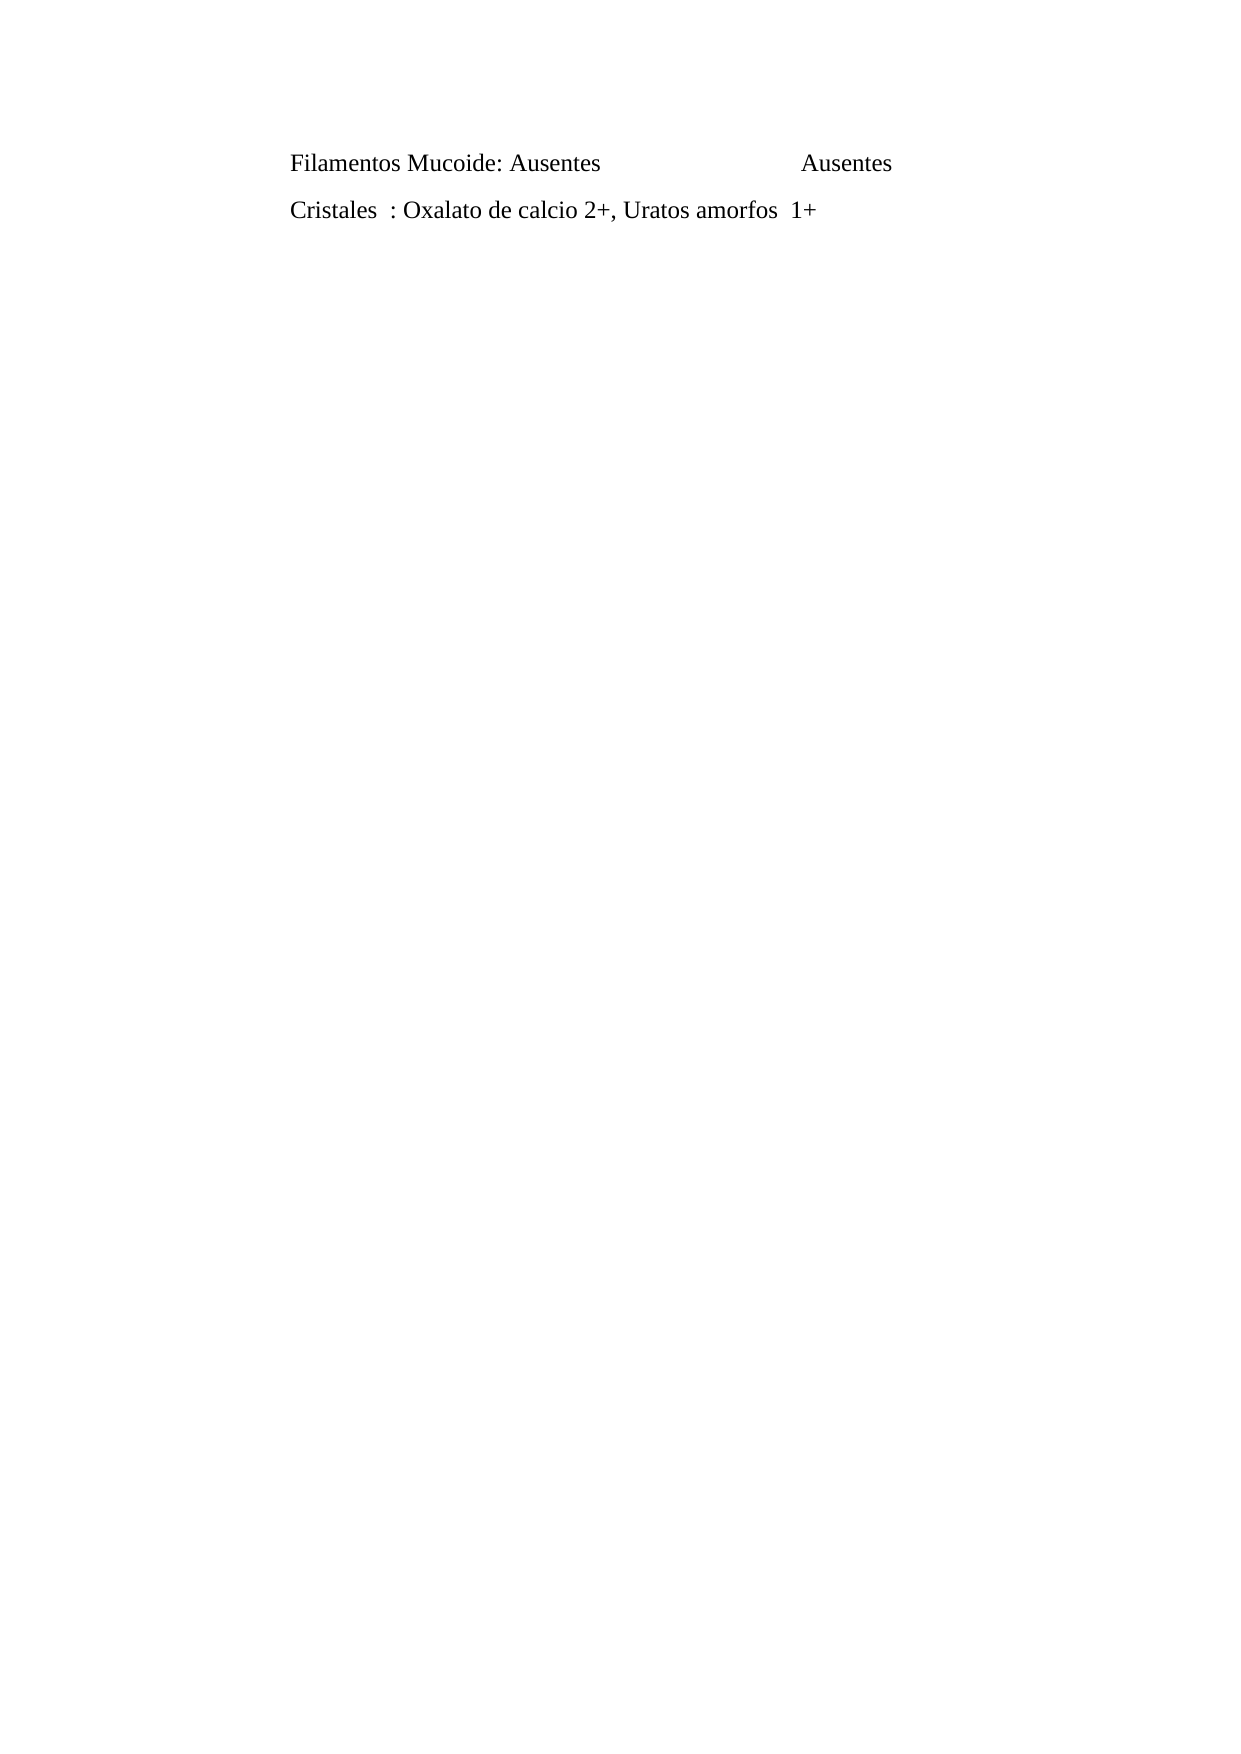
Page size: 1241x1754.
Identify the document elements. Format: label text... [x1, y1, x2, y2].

text Cristales : Oxalato de calcio 2+, Uratos amorfos 1+ [177, 195, 1240, 224]
text Filamentos Mucoide: Ausentes Ausentes [177, 148, 1137, 176]
